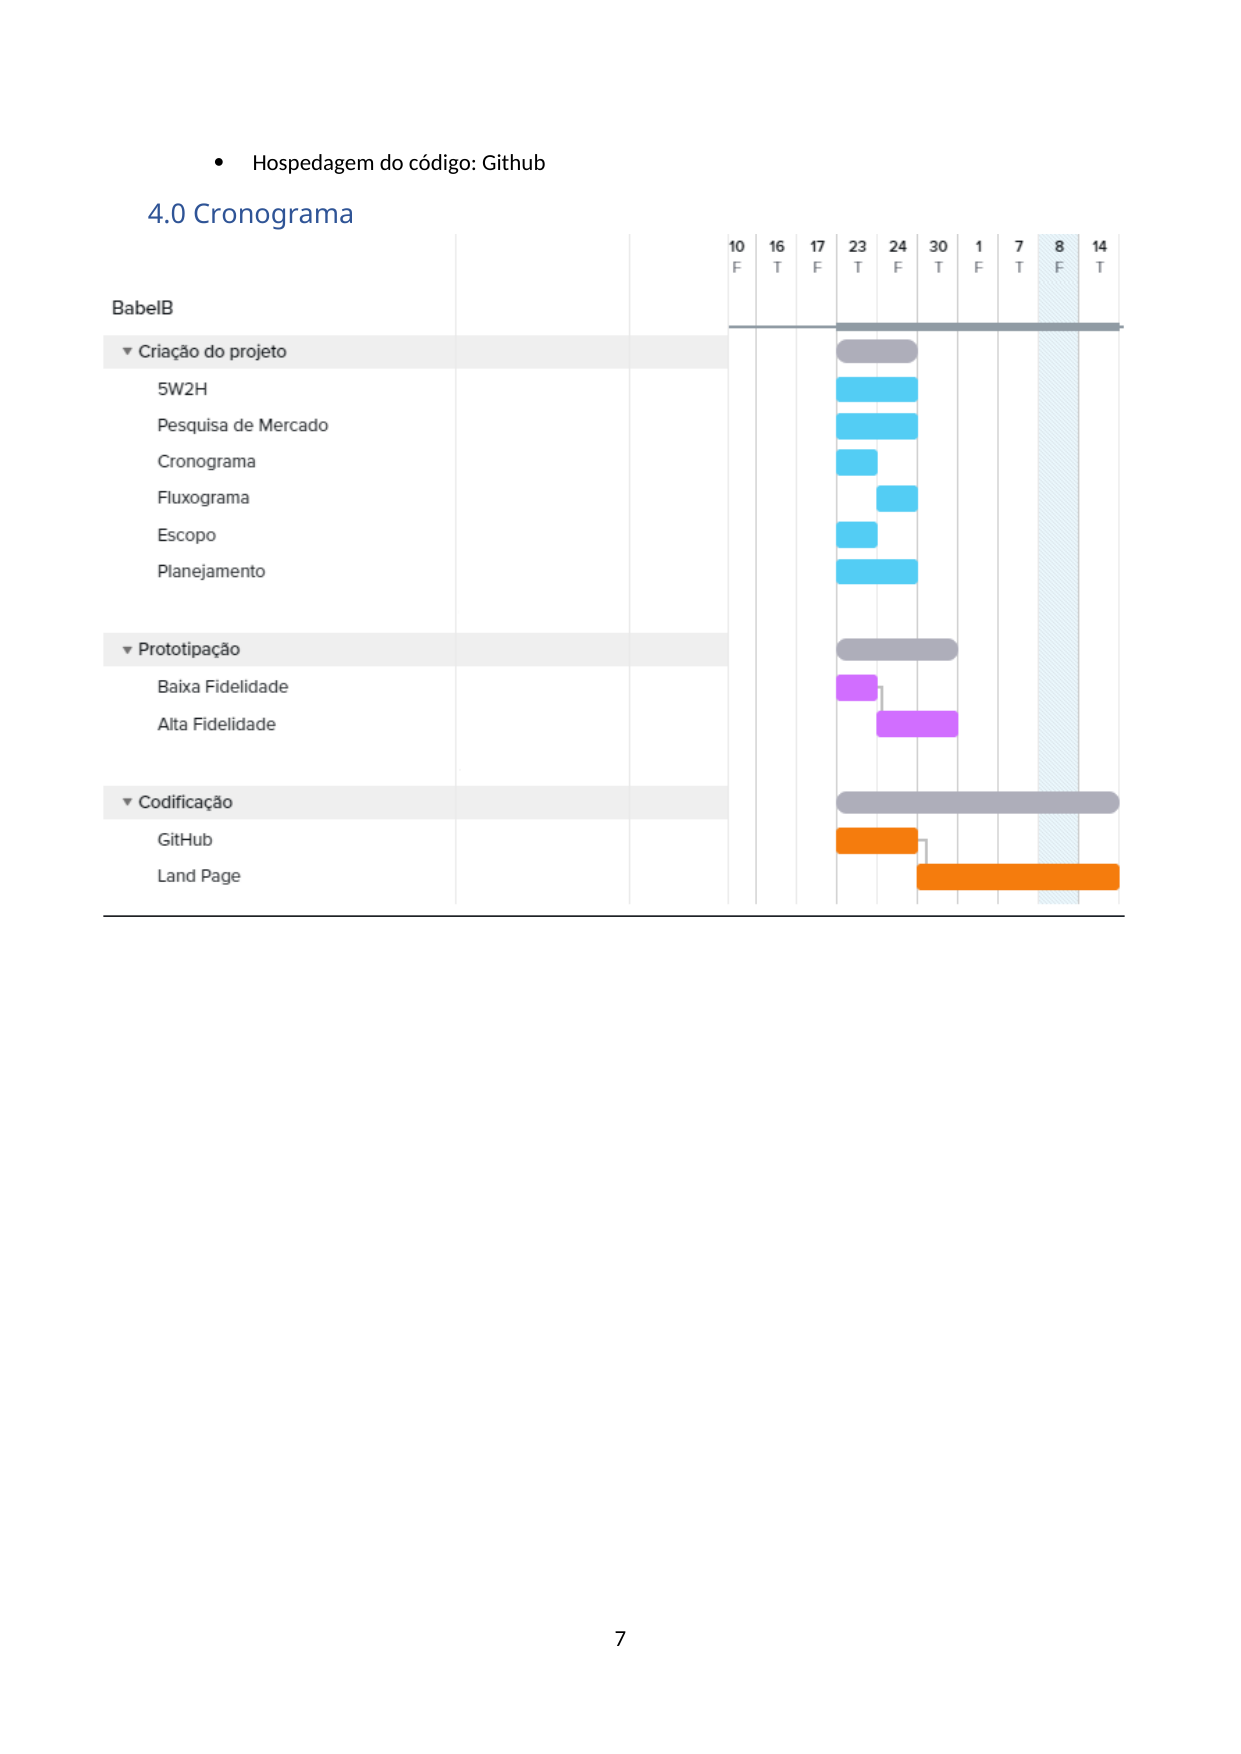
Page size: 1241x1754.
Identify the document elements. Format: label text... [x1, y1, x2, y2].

picture [103, 234, 1125, 917]
list Hospedagem do código: Github [215, 148, 1063, 176]
subtitle 4.0 Cronograma [103, 194, 1063, 234]
